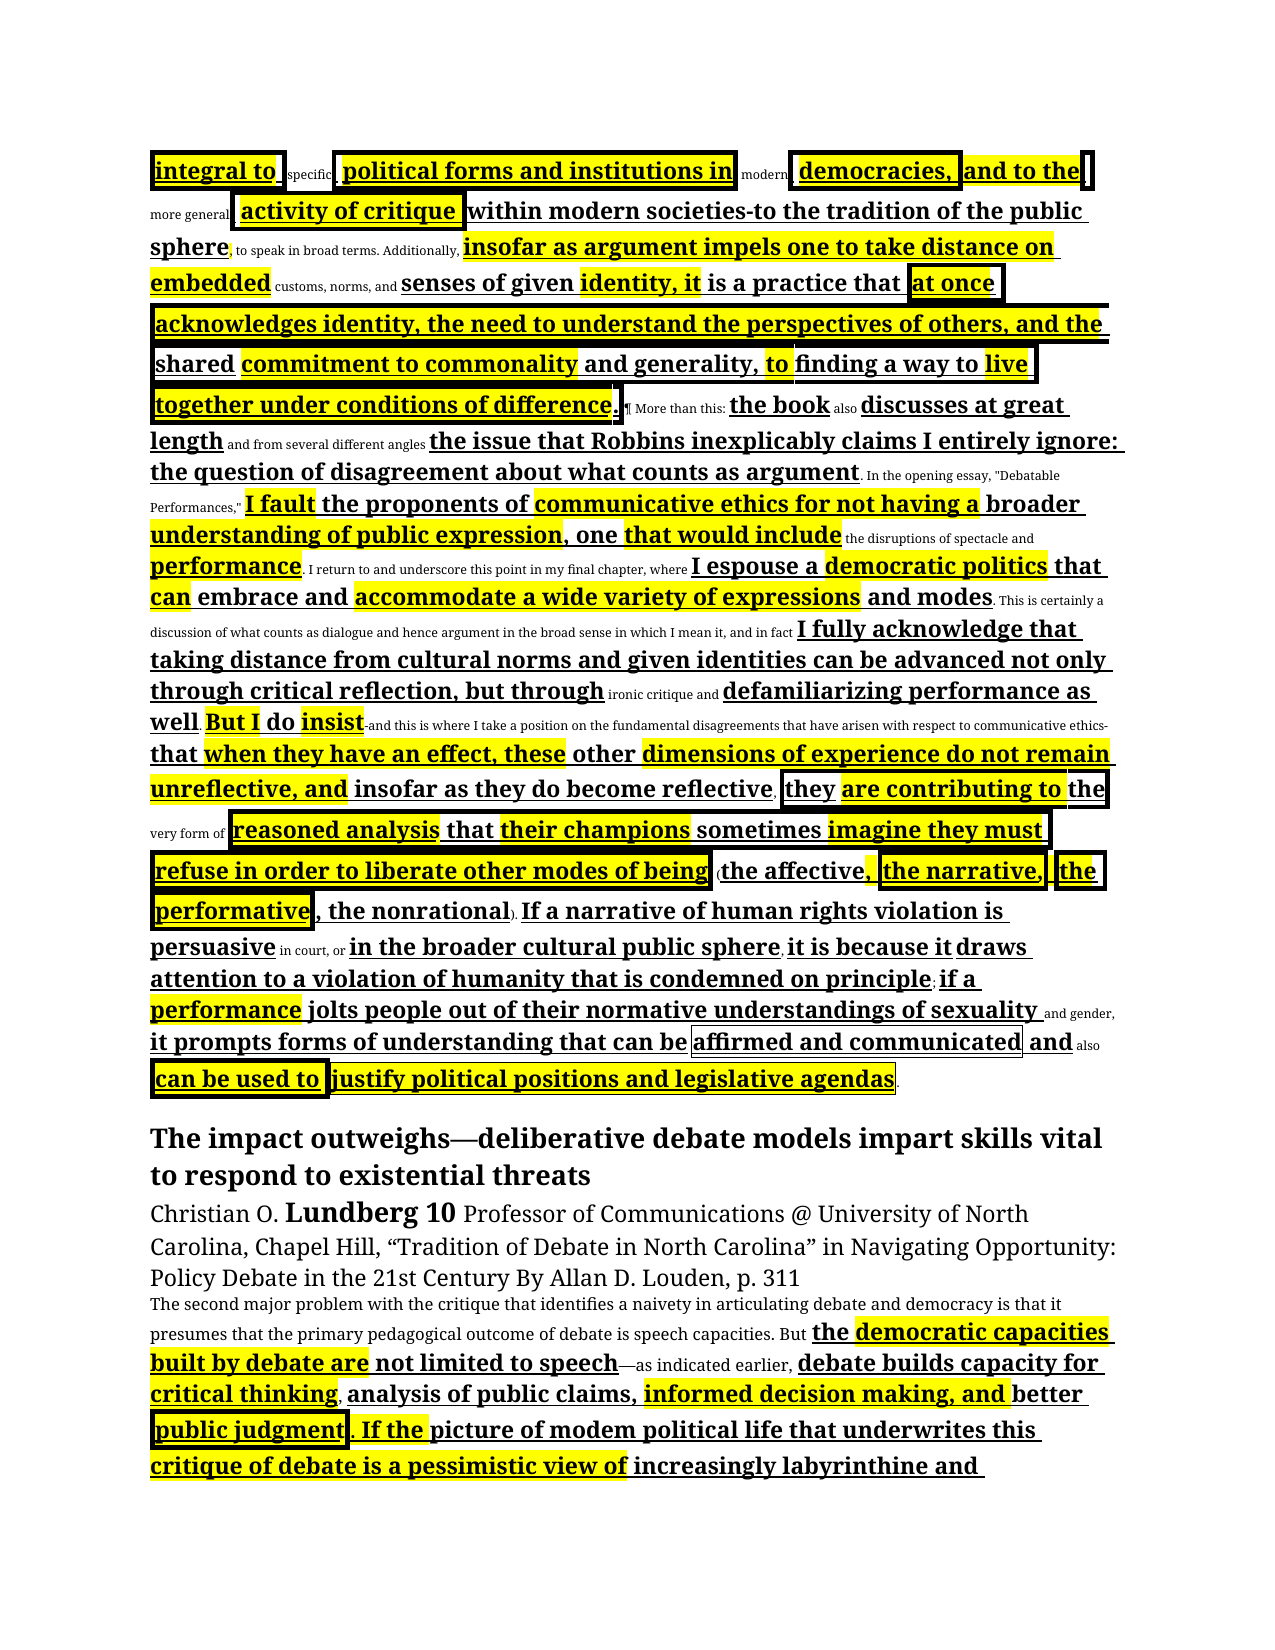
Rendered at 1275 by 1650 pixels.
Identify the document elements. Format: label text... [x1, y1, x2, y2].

text Christian O. Lundberg 10 Professor of Communications @ University of North Carolina, Chapel Hill, “Tradition of Debate in North Carolina” in Navigating Opportunity: Policy Debate in the 21st Century By Allan D. Louden, p. 311 [150, 1193, 1125, 1293]
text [150, 150, 1125, 1099]
subtitle The impact outweighs—deliberative debate models impart skills vital to respond to existential threats [150, 1120, 1125, 1193]
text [150, 1293, 1125, 1481]
